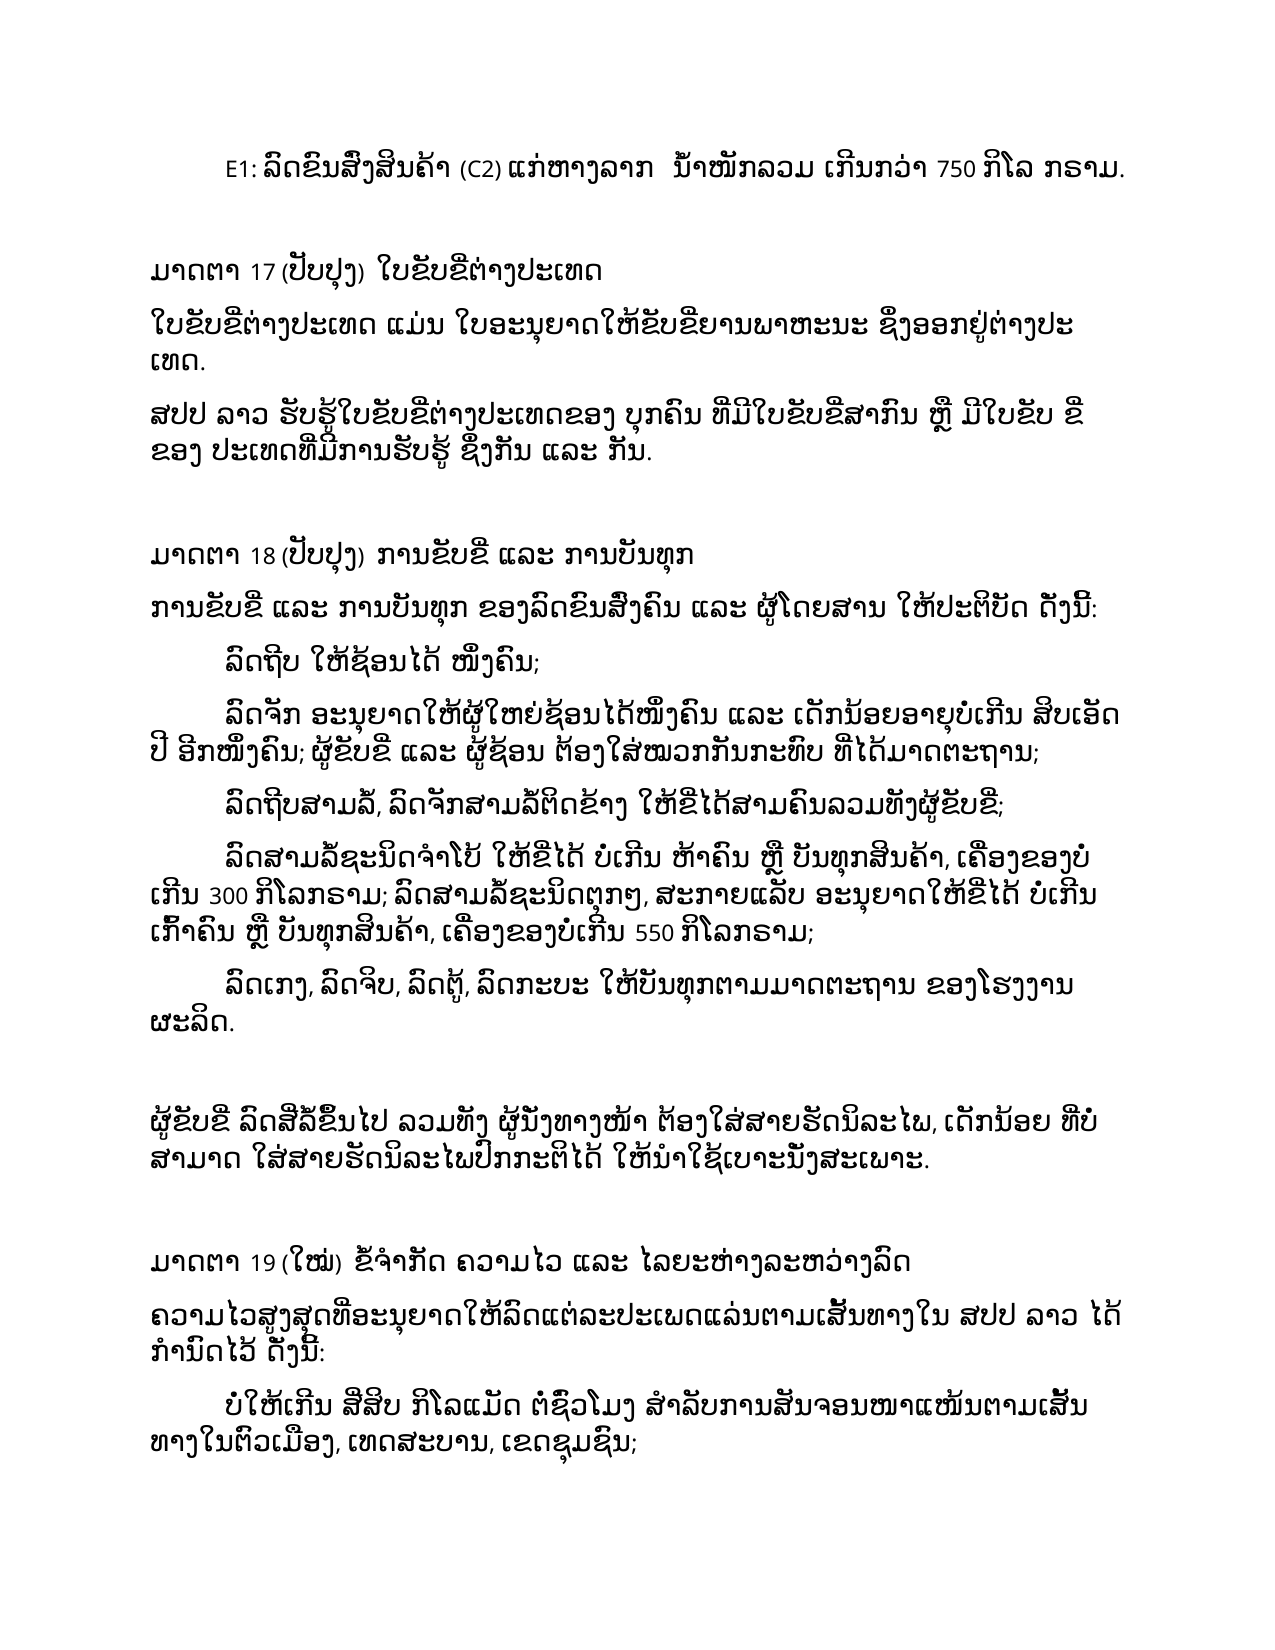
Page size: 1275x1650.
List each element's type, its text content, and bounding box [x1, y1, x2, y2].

text ສປປ ລາວ ຮັບຮູ້ໃບຂັບຂີ່ຕ່າງປະເທດຂອງ ບຸກຄົນ ທີ່ມີໃບຂັບຂີ່ສາກົນ ຫຼື ມີໃບຂັບ ຂີ່ຂອງ ປະເທດທີ່ມີການຮັບຮູ້ ຊຶ່ງກັນ ແລະ ກັນ. [150, 397, 1125, 468]
text ຜູ້ຂັບຂີ່ ລົດສີ່ລໍ້ຂຶ້ນໄປ ລວມທັງ ຜູ້ນັ່ງທາງໜ້າ ຕ້ອງໃສ່ສາຍຮັດນິລະໄພ, ເດັກນ້ອຍ ທີ່ບໍ່ສາມາດ ໃສ່ສາຍຮັດນິລະໄພປົກກະຕິໄດ້ ໃຫ້ນຳໃຊ້ເບາະນັ່ງສະເພາະ. [150, 1104, 1125, 1175]
text ລົດສາມລໍ້ຊະນິດຈຳໂບ້ ໃຫ້ຂີ່ໄດ້ ບໍ່ເກີນ ຫ້າຄົນ ຫຼື ບັນທຸກສິນຄ້າ, ເຄື່ອງຂອງບໍ່ເກີນ 300 ກິໂລກຣາມ; ລົດສາມລໍ້ຊະນິດຕຸກໆ, ສະກາຍແລັບ ອະນຸຍາດໃຫ້ຂີ່ໄດ້ ບໍ່ເກີນເກົ້າຄົນ ຫຼື ບັນທຸກສິນຄ້າ, ເຄື່ອງຂອງບໍ່ເກີນ 550 ກິໂລກຣາມ; [150, 841, 1125, 948]
text ມາດຕາ 18 (ປັບປຸງ) ການຂັບຂີ່ ແລະ ການບັນທຸກ [150, 537, 1125, 571]
text E1: ລົດຂົນສົ່ງສິນຄ້າ (C2) ແກ່ຫາງລາກ ນ້ຳໜັກລວມ ເກີນກວ່າ 750 ກິໂລ ກຣາມ. [150, 150, 1125, 184]
text ມາດຕາ 19 (ໃໝ່) ຂໍ້ຈໍາກັດ ຄວາມໄວ ແລະ ໄລຍະຫ່າງລະຫວ່າງລົດ [150, 1245, 1125, 1279]
text ຄວາມໄວສູງສຸດທີ່ອະນຸຍາດໃຫ້ລົດແຕ່ລະປະເພດແລ່ນຕາມເສັ້ນທາງໃນ ສປປ ລາວ ໄດ້ ກຳນົດໄວ້ ດັ່ງນີ້: [150, 1298, 1125, 1369]
text ລົດຈັກ ອະນຸຍາດໃຫ້ຜູ້ໃຫຍ່ຊ້ອນໄດ້ໜຶ່ງຄົນ ແລະ ເດັກນ້ອຍອາຍຸບໍ່ເກີນ ສິບເອັດ ປີ ອີກໜຶ່ງຄົນ; ຜູ້ຂັບຂີ່ ແລະ ຜູ້ຊ້ອນ ຕ້ອງໃສ່ໝວກກັນກະທົບ ທີ່ໄດ້ມາດຕະຖານ; [150, 697, 1125, 768]
text ລົດເກງ, ລົດຈິບ, ລົດຕູ້, ລົດກະບະ ໃຫ້ບັນທຸກຕາມມາດຕະຖານ ຂອງໂຮງງານ ຜະລິດ. [150, 967, 1125, 1038]
text ບໍ່ໃຫ້ເກີນ ສີ່ສິບ ກິໂລແມັດ ຕໍ່ຊົ່ວໂມງ ສໍາລັບການສັນຈອນໜາແໜ້ນຕາມເສັ້ນ ທາງໃນຕົວເມືອງ, ເທດສະບານ, ເຂດຊຸມຊົນ; [150, 1388, 1125, 1459]
text ລົດຖີບສາມລໍ້, ລົດຈັກສາມລໍ້ຕິດຂ້າງ ໃຫ້ຂີ່ໄດ້ສາມຄົນລວມທັງຜູ້ຂັບຂີ່; [150, 787, 1125, 821]
text ລົດຖີບ ໃຫ້ຊ້ອນໄດ້ ໜຶ່ງຄົນ; [150, 644, 1125, 678]
text ການຂັບຂີ່ ແລະ ການບັນທຸກ ຂອງລົດຂົນສົ່ງຄົນ ແລະ ຜູ້ໂດຍສານ ໃຫ້ປະຕິບັດ ດັ່ງນີ້: [150, 591, 1125, 625]
text ມາດຕາ 17 (ປັບປຸງ) ໃບຂັບຂີ່ຕ່າງປະເທດ [150, 254, 1125, 288]
text ໃບຂັບຂີ່ຕ່າງປະເທດ ແມ່ນ ໃບອະນຸຍາດໃຫ້ຂັບຂີ່ຍານພາຫະນະ ຊຶ່ງອອກຢູ່ຕ່າງປະ ເທດ. [150, 307, 1125, 378]
